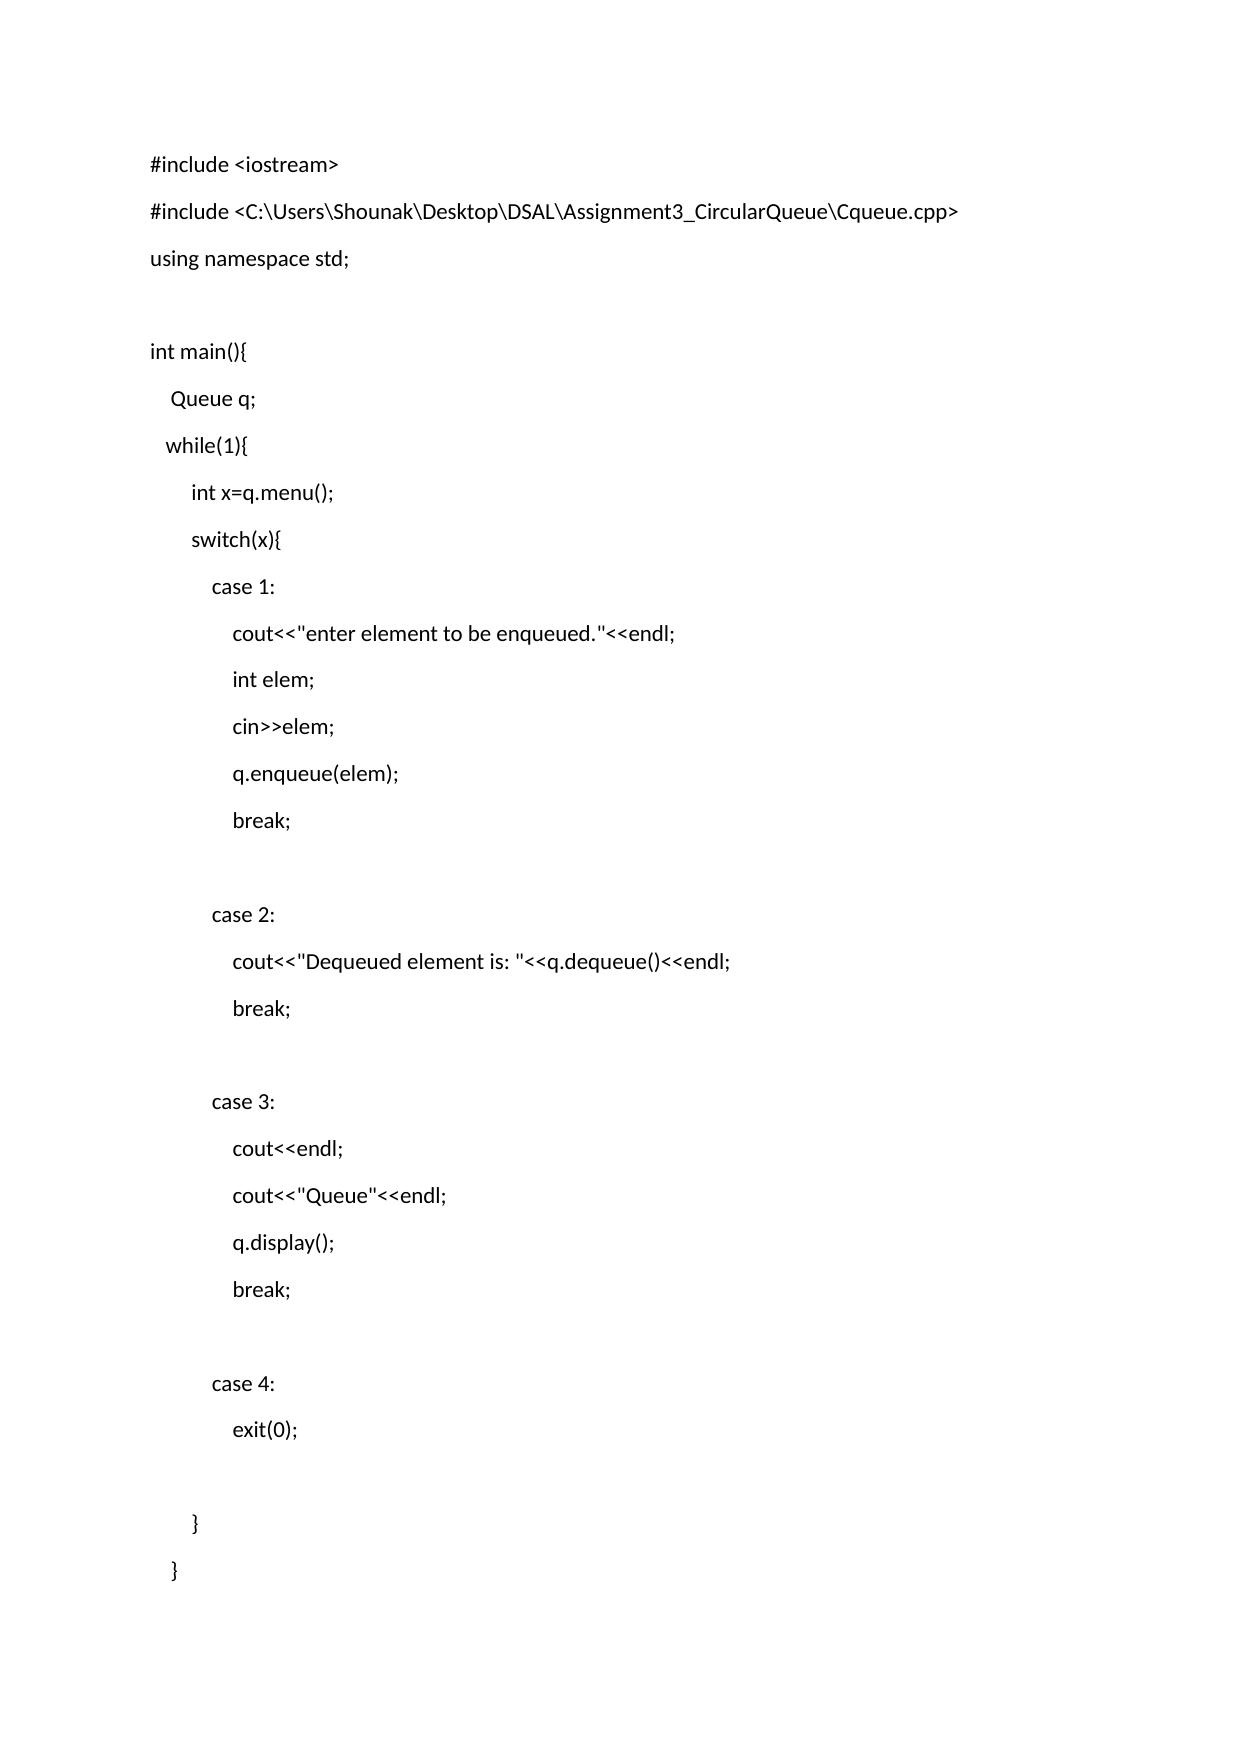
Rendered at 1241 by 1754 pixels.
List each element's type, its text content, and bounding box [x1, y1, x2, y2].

text break; [150, 806, 1090, 834]
text int x=q.menu(); [150, 478, 1090, 506]
text #include <C:\Users\Shounak\Desktop\DSAL\Assignment3_CircularQueue\Cqueue.cpp> [150, 197, 1090, 225]
text exit(0); [150, 1416, 1090, 1444]
text cout<<"Queue"<<endl; [150, 1181, 1090, 1209]
text cout<<endl; [150, 1134, 1090, 1162]
text case 4: [150, 1369, 1090, 1397]
text } [150, 1556, 1090, 1584]
text while(1){ [150, 431, 1090, 459]
text } [150, 1509, 1090, 1537]
text cout<<"Dequeued element is: "<<q.dequeue()<<endl; [150, 947, 1090, 975]
text q.enqueue(elem); [150, 759, 1090, 787]
text break; [150, 1275, 1090, 1303]
text q.display(); [150, 1228, 1090, 1256]
text cout<<"enter element to be enqueued."<<endl; [150, 619, 1090, 647]
text case 3: [150, 1087, 1090, 1116]
text Queue q; [150, 384, 1090, 412]
text #include <iostream> [150, 150, 1090, 178]
text using namespace std; [150, 244, 1090, 272]
text cin>>elem; [150, 712, 1090, 741]
text int elem; [150, 666, 1090, 694]
text case 2: [150, 900, 1090, 928]
text switch(x){ [150, 525, 1090, 553]
text break; [150, 994, 1090, 1022]
text int main(){ [150, 337, 1090, 366]
text case 1: [150, 572, 1090, 600]
